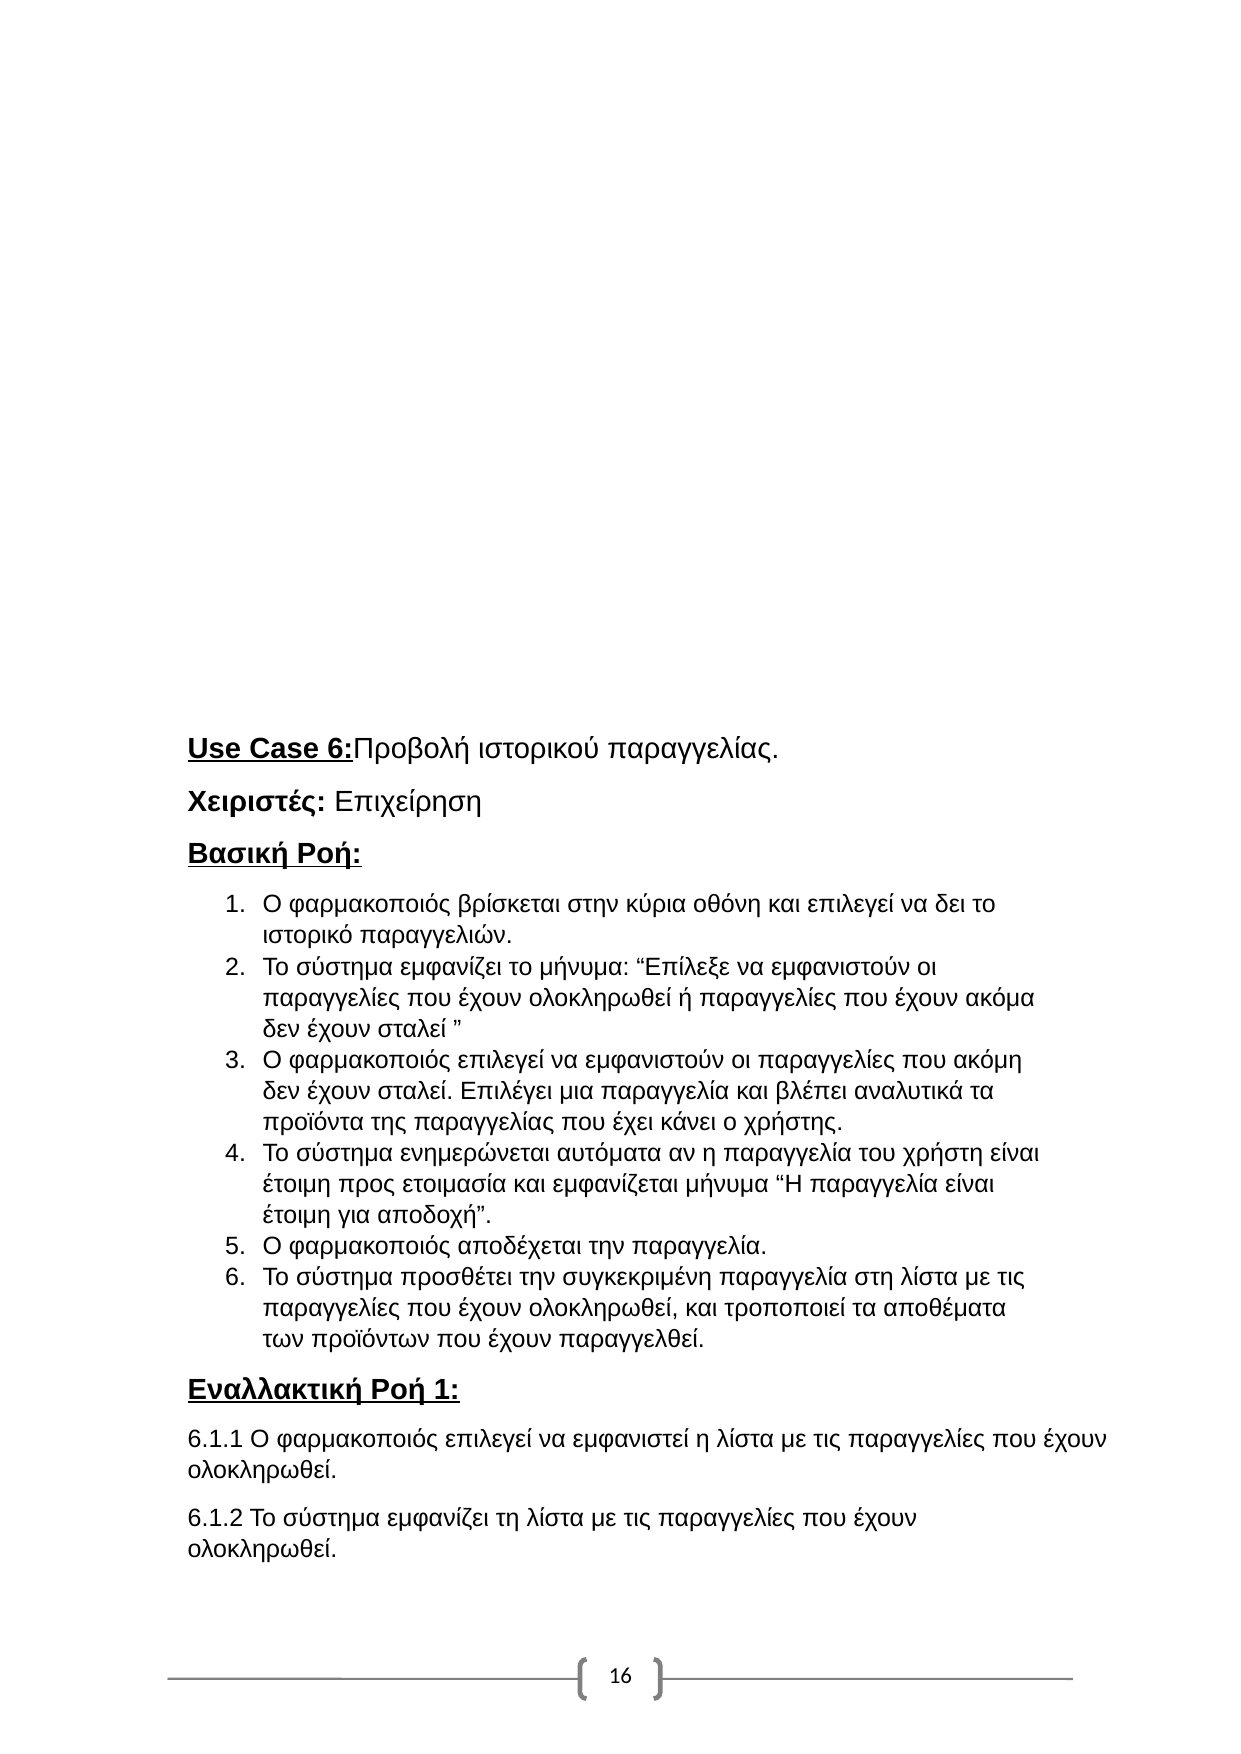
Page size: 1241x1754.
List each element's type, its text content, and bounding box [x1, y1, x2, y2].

text 6.1.1 Ο φαρμακοποιός επιλεγεί να εμφανιστεί η λίστα με τις παραγγελίες που έχουν ολοκληρωθεί. [187, 1424, 1134, 1484]
text 6.1.2 Το σύστημα εμφανίζει τη λίστα με τις παραγγελίες που έχουν ολοκληρωθεί. [187, 1503, 1053, 1563]
list Το σύστημα ενημερώνεται αυτόματα αν η παραγγελία του χρήστη είναι έτοιμη προς ετοιμασία και εμφανίζεται μήνυμα “H παραγγελία είναι έτοιμη για αποδοχή”. [225, 1138, 1053, 1228]
list Ο φαρμακοποιός αποδέχεται την παραγγελία. [225, 1231, 1053, 1259]
list Το σύστημα προσθέτει την συγκεκριμένη παραγγελία στη λίστα με τις παραγγελίες που έχουν ολοκληρωθεί, και τροποποιεί τα αποθέματα των προϊόντων που έχουν παραγγελθεί. [225, 1262, 1053, 1353]
text Χειριστές: Επιχείρηση [187, 784, 1134, 817]
list Το σύστημα εμφανίζει το μήνυμα: “Επίλεξε να εμφανιστούν οι παραγγελίες που έχουν ολοκληρωθεί ή παραγγελίες που έχουν ακόμα δεν έχουν σταλεί ” [225, 951, 1053, 1042]
list Ο φαρμακοποιός βρίσκεται στην κύρια οθόνη και επιλεγεί να δει το ιστορικό παραγγελιών. [225, 889, 1053, 949]
text Use Case 6:Προβολή ιστορικού παραγγελίας. [187, 731, 1134, 764]
list Ο φαρμακοποιός επιλεγεί να εμφανιστούν οι παραγγελίες που ακόμη δεν έχουν σταλεί. Επιλέγει μια παραγγελία και βλέπει αναλυτικά τα προϊόντα της παραγγελίας που έχει κάνει ο χρήστης. [225, 1044, 1053, 1135]
text Βασική Ροή: [187, 837, 1134, 870]
text Εναλλακτική Ροή 1: [187, 1372, 1134, 1405]
